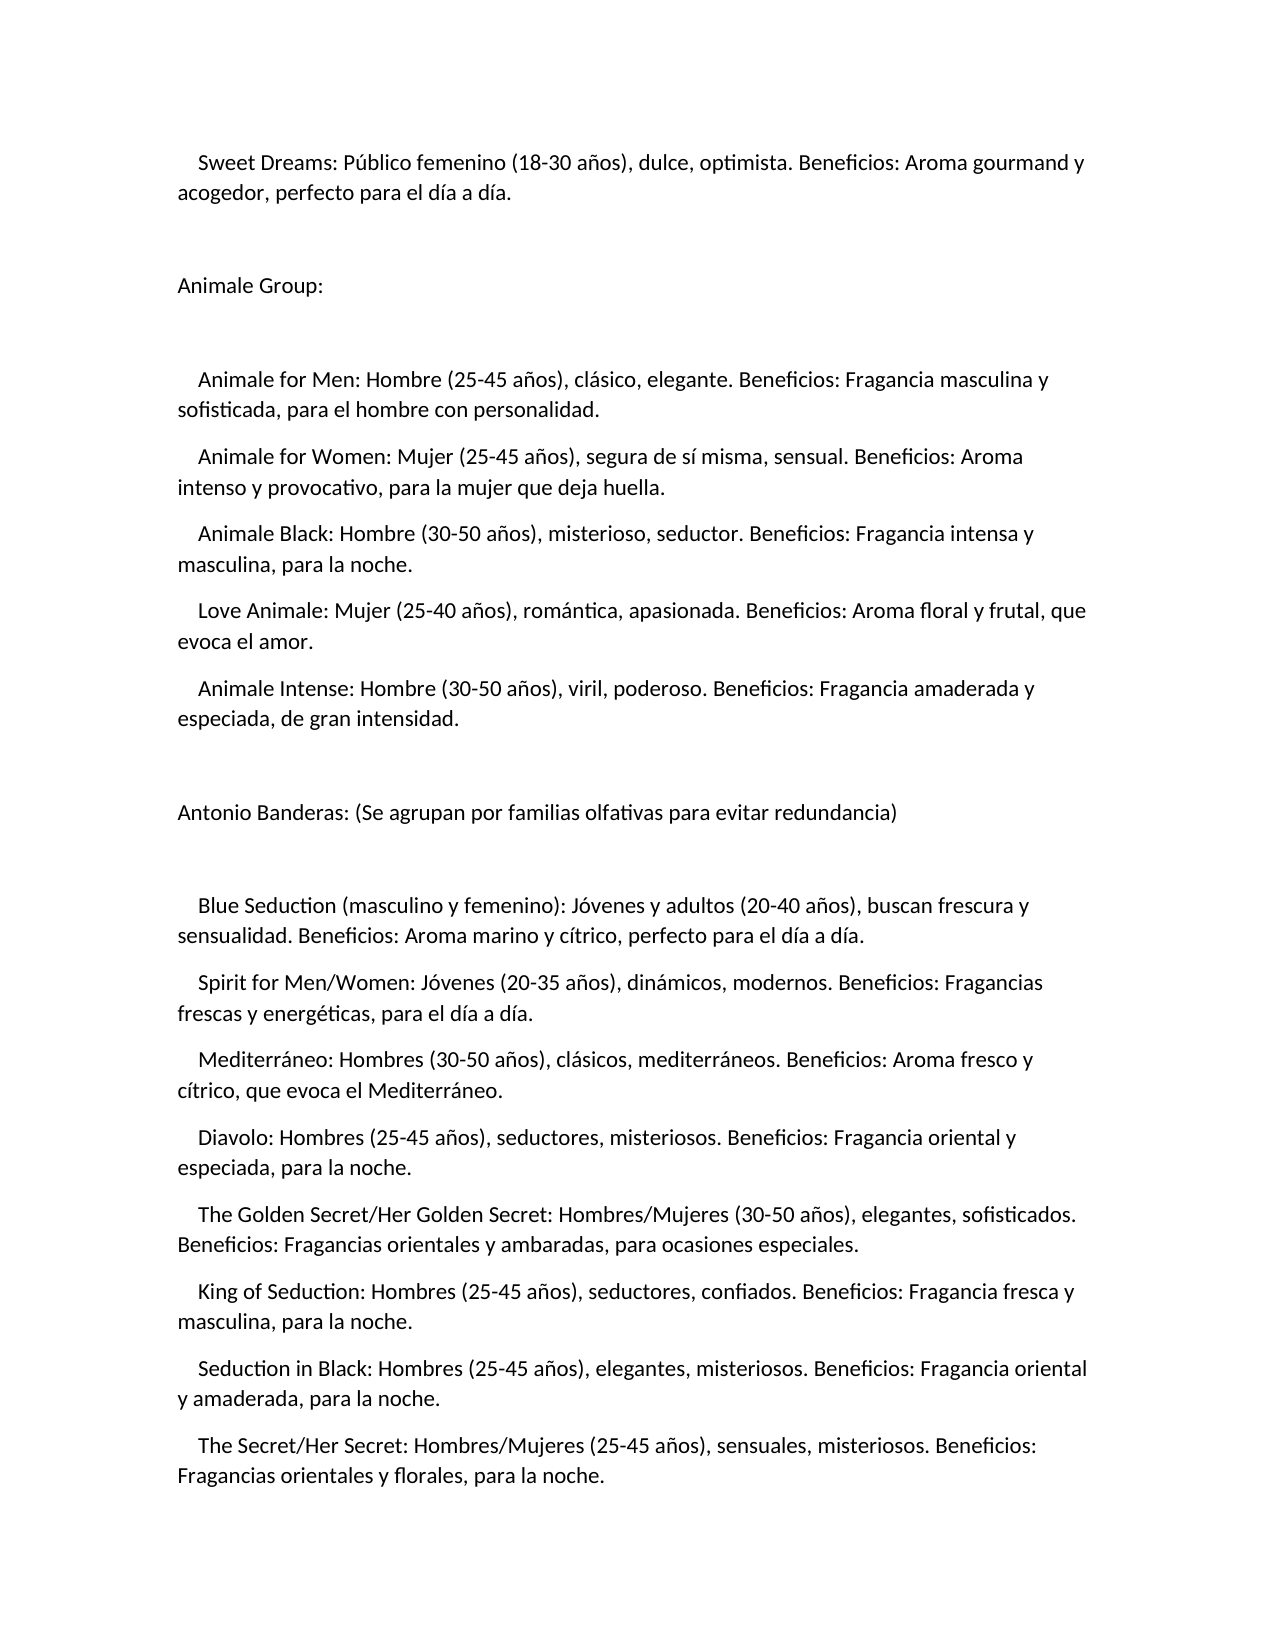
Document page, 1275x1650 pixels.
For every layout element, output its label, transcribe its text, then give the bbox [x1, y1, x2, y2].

text Love Animale: Mujer (25-40 años), romántica, apasionada. Beneficios: Aroma floral y frutal, que evoca el amor. [177, 597, 1098, 655]
text Sweet Dreams: Público femenino (18-30 años), dulce, optimista. Beneficios: Aroma gourmand y acogedor, perfecto para el día a día. [177, 148, 1098, 206]
text Animale Intense: Hombre (30-50 años), viril, poderoso. Beneficios: Fragancia amaderada y especiada, de gran intensidad. [177, 674, 1098, 732]
text Animale for Women: Mujer (25-45 años), segura de sí misma, sensual. Beneficios: Aroma intenso y provocativo, para la mujer que deja huella. [177, 442, 1098, 501]
text The Golden Secret/Her Golden Secret: Hombres/Mujeres (30-50 años), elegantes, sofisticados. Beneficios: Fragancias orientales y ambaradas, para ocasiones especiales. [177, 1200, 1098, 1258]
text Seduction in Black: Hombres (25-45 años), elegantes, misteriosos. Beneficios: Fragancia oriental y amaderada, para la noche. [177, 1354, 1098, 1412]
text Spirit for Men/Women: Jóvenes (20-35 años), dinámicos, modernos. Beneficios: Fragancias frescas y energéticas, para el día a día. [177, 968, 1098, 1027]
text Animale for Men: Hombre (25-45 años), clásico, elegante. Beneficios: Fragancia masculina y sofisticada, para el hombre con personalidad. [177, 365, 1098, 423]
text Animale Group: [177, 272, 1098, 299]
text The Secret/Her Secret: Hombres/Mujeres (25-45 años), sensuales, misteriosos. Beneficios: Fragancias orientales y florales, para la noche. [177, 1431, 1098, 1489]
text Diavolo: Hombres (25-45 años), seductores, misteriosos. Beneficios: Fragancia oriental y especiada, para la noche. [177, 1123, 1098, 1181]
text Animale Black: Hombre (30-50 años), misterioso, seductor. Beneficios: Fragancia intensa y masculina, para la noche. [177, 519, 1098, 578]
text Antonio Banderas: (Se agrupan por familias olfativas para evitar redundancia) [177, 798, 1098, 826]
text Blue Seduction (masculino y femenino): Jóvenes y adultos (20-40 años), buscan frescura y sensualidad. Beneficios: Aroma marino y cítrico, perfecto para el día a día. [177, 891, 1098, 949]
text King of Seduction: Hombres (25-45 años), seductores, confiados. Beneficios: Fragancia fresca y masculina, para la noche. [177, 1277, 1098, 1335]
text Mediterráneo: Hombres (30-50 años), clásicos, mediterráneos. Beneficios: Aroma fresco y cítrico, que evoca el Mediterráneo. [177, 1046, 1098, 1104]
